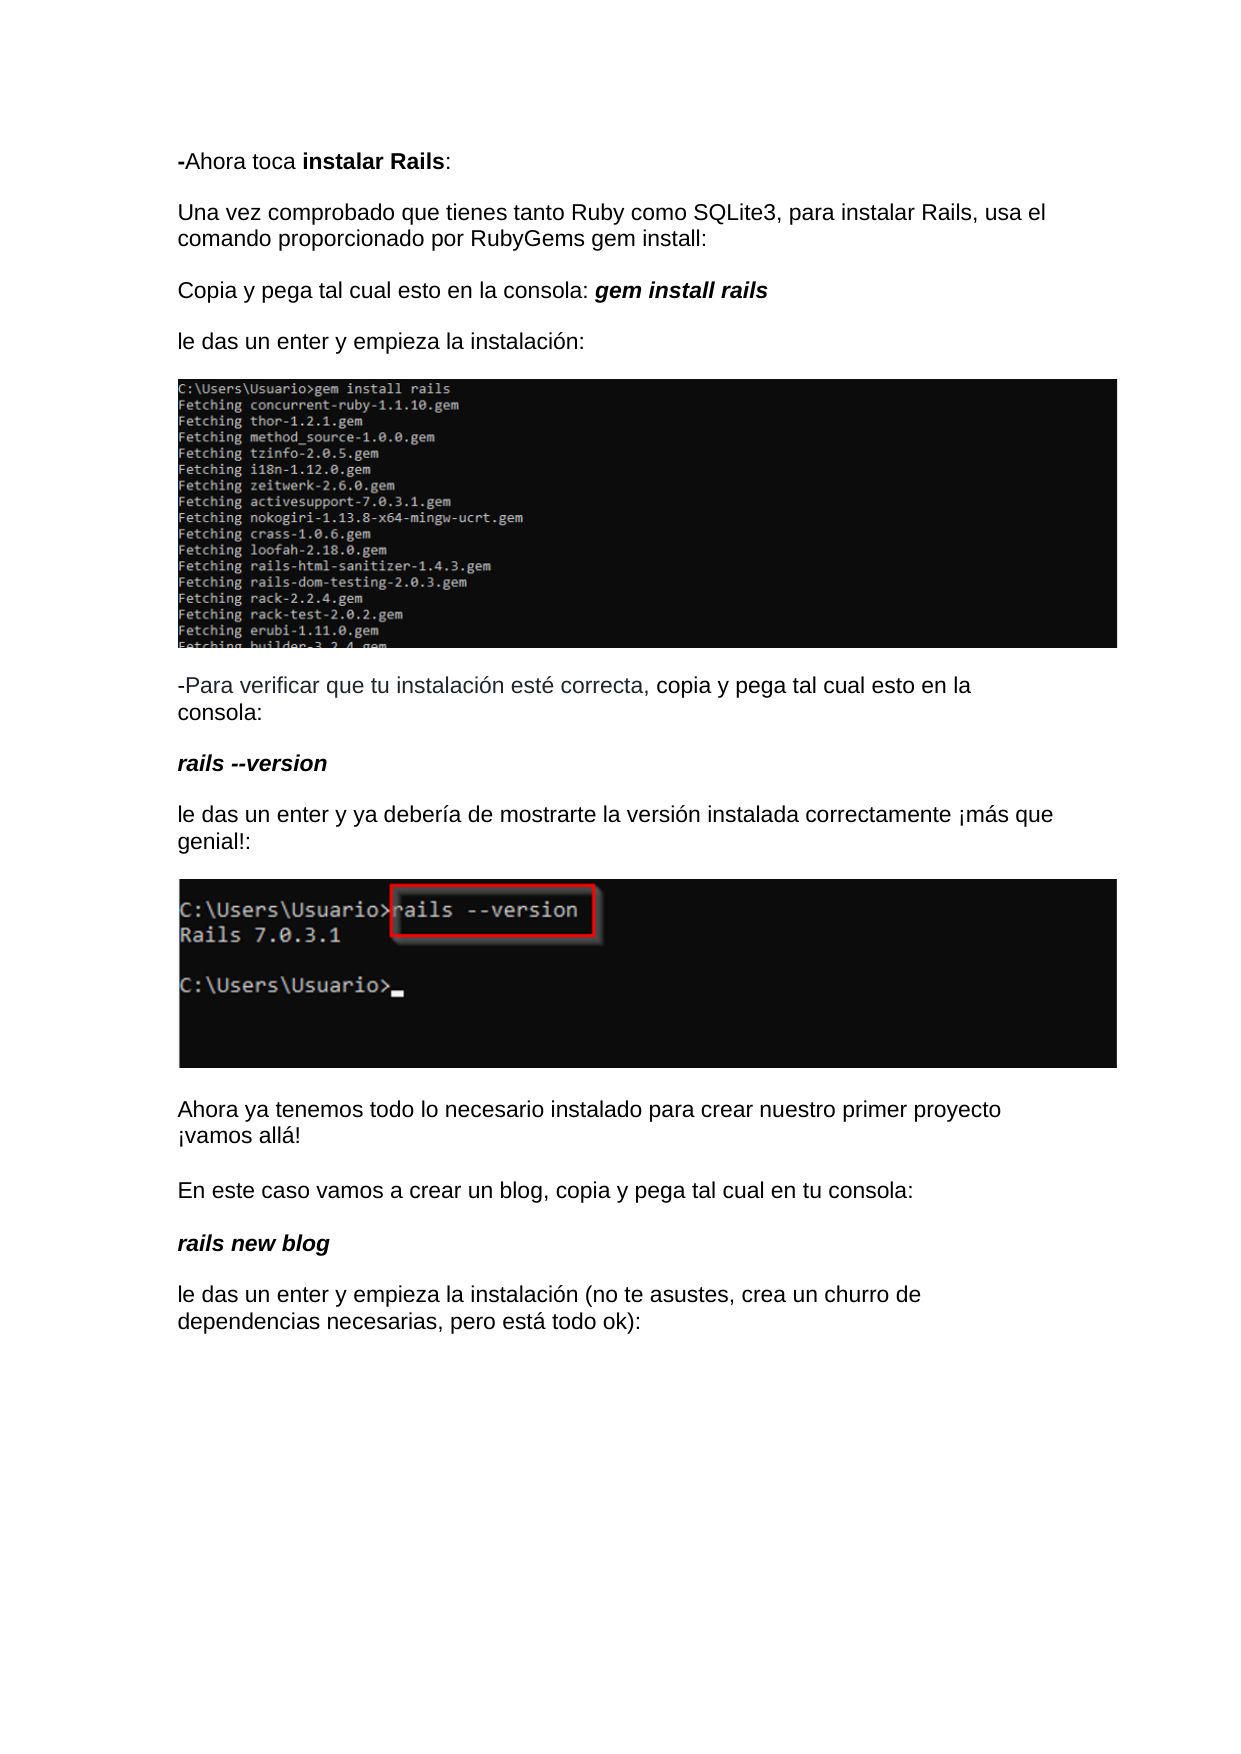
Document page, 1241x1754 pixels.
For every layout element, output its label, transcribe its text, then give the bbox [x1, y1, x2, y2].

picture [177, 379, 1118, 648]
text -Para verificar que tu instalación esté correcta, copia y pega tal cual esto en la consola: [177, 672, 1063, 725]
text le das un enter y empieza la instalación (no te asustes, crea un churro de dependencias necesarias, pero está todo ok): [177, 1281, 1063, 1334]
text En este caso vamos a crear un blog, copia y pega tal cual en tu consola: [177, 1177, 1063, 1204]
text rails new blog [177, 1230, 1063, 1256]
text rails --version [177, 750, 1063, 776]
text le das un enter y empieza la instalación: [177, 328, 1063, 354]
picture [177, 879, 1118, 1068]
text Una vez comprobado que tienes tanto Ruby como SQLite3, para instalar Rails, usa el comando proporcionado por RubyGems gem install: [177, 199, 1063, 252]
text le das un enter y ya debería de mostrarte la versión instalada correctamente ¡más que genial!: [177, 801, 1063, 854]
text Ahora ya tenemos todo lo necesario instalado para crear nuestro primer proyecto ¡vamos allá! [177, 1096, 1063, 1149]
text Copia y pega tal cual esto en la consola: gem install rails [177, 277, 1063, 303]
text -Ahora toca instalar Rails: [177, 148, 1063, 174]
